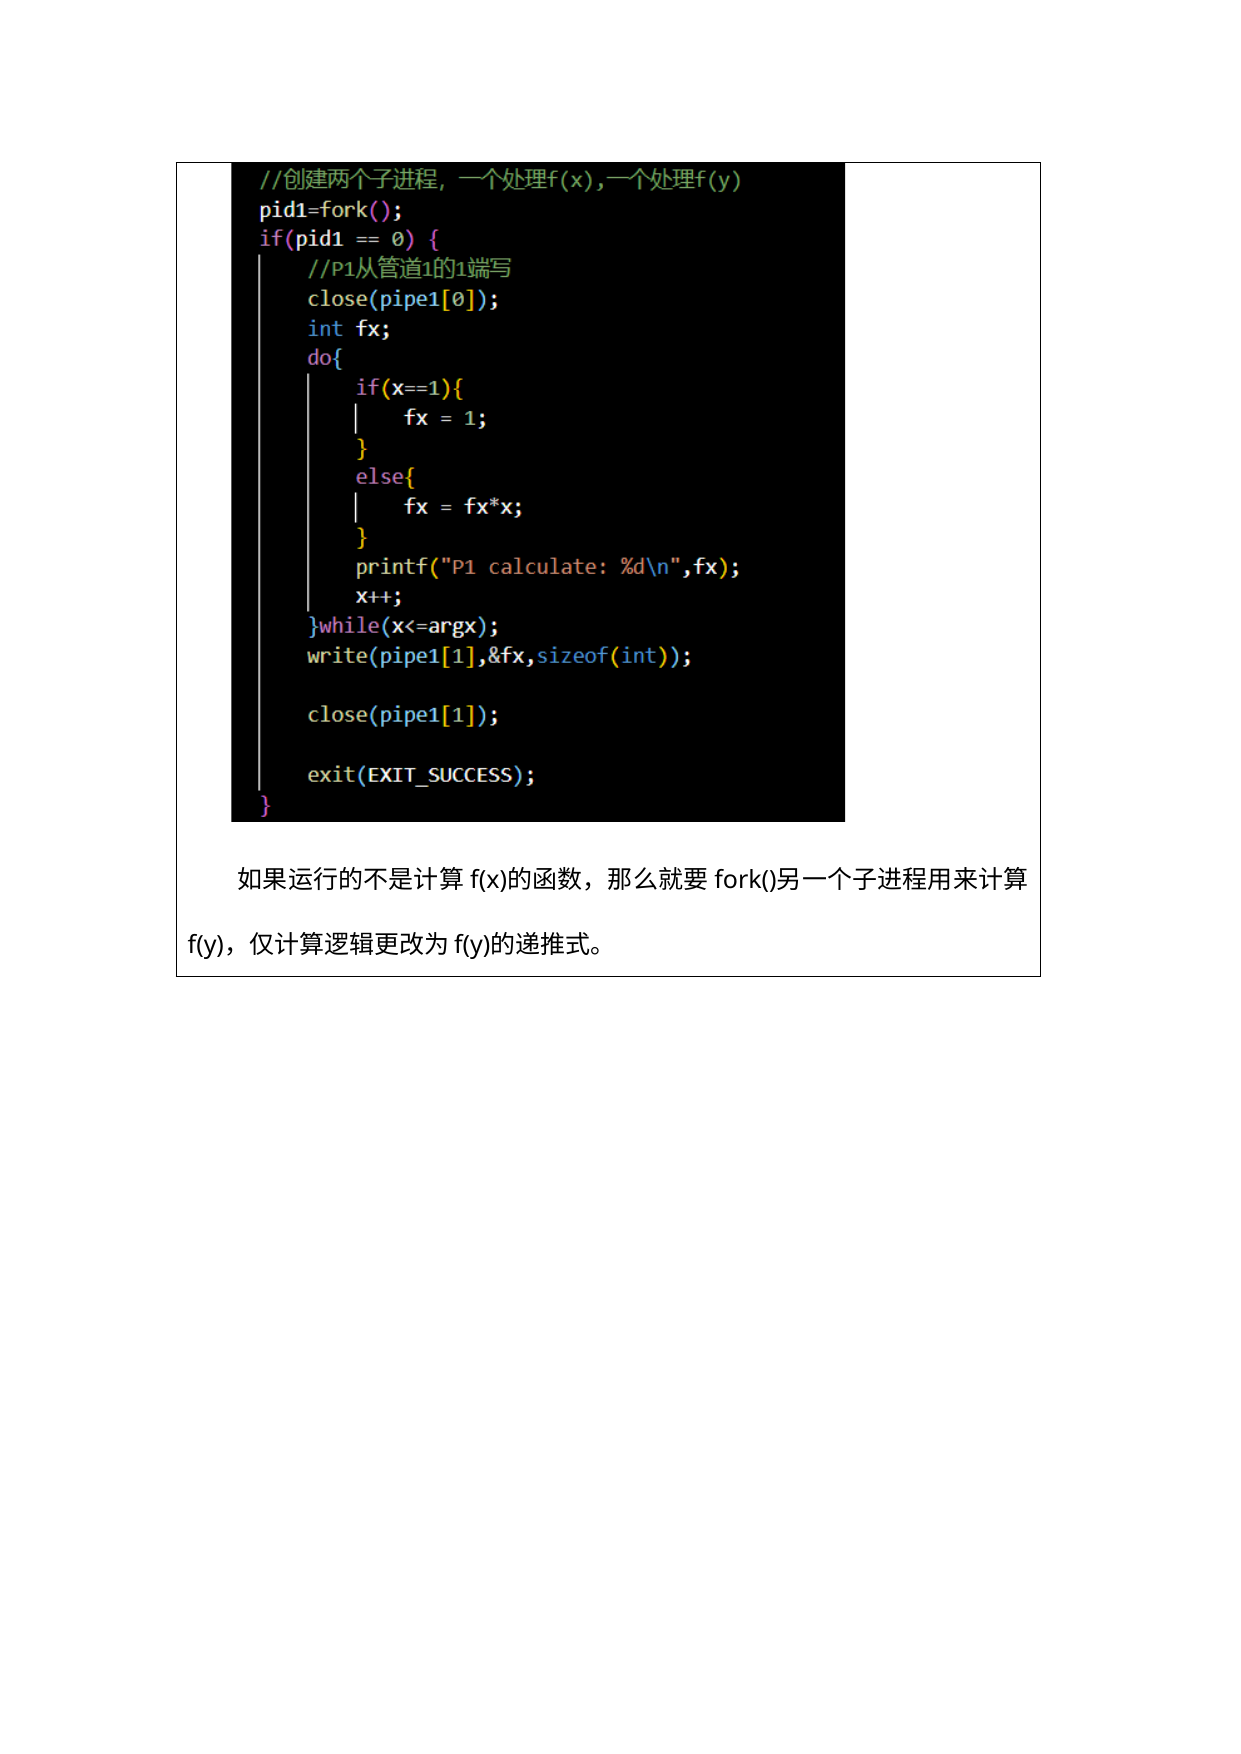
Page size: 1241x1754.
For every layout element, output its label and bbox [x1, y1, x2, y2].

picture [231, 163, 846, 822]
table_cell [177, 163, 1040, 976]
